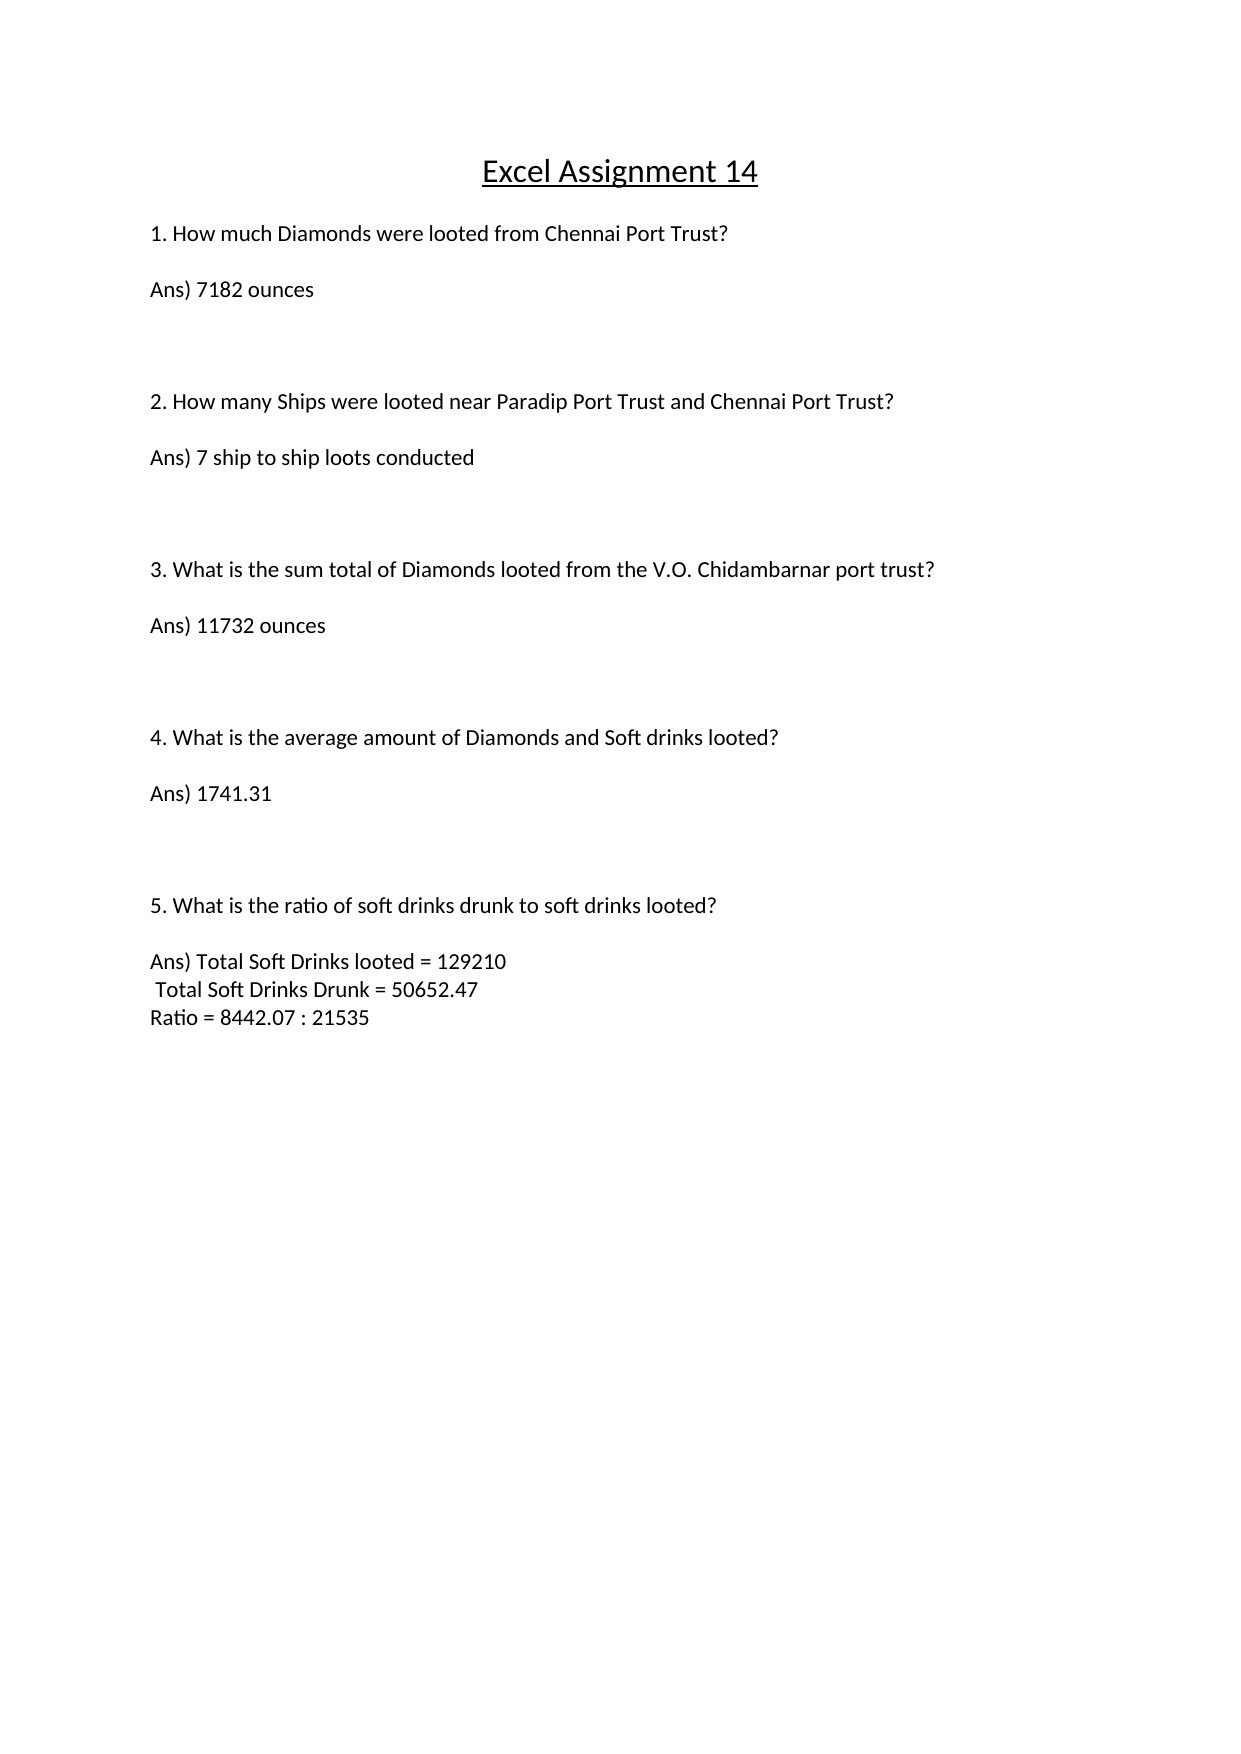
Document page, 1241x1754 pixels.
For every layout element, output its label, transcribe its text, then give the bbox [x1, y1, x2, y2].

text Ratio = 8442.07 : 21535 [150, 1003, 1090, 1031]
text Ans) 7182 ounces [150, 275, 1090, 303]
text Ans) 1741.31 [150, 779, 1090, 807]
text 2. How many Ships were looted near Paradip Port Trust and Chennai Port Trust? [150, 387, 1090, 415]
text 1. How much Diamonds were looted from Chennai Port Trust? [150, 219, 1090, 247]
text 4. What is the average amount of Diamonds and Soft drinks looted? [150, 723, 1090, 751]
text Ans) 11732 ounces [150, 611, 1090, 639]
text 5. What is the ratio of soft drinks drunk to soft drinks looted? [150, 891, 1090, 919]
text Ans) 7 ship to ship loots conducted [150, 443, 1090, 471]
text 3. What is the sum total of Diamonds looted from the V.O. Chidambarnar port trust? [150, 555, 1090, 583]
text Total Soft Drinks Drunk = 50652.47 [150, 975, 1090, 1003]
text Excel Assignment 14 [150, 150, 1090, 191]
text Ans) Total Soft Drinks looted = 129210 [150, 947, 1090, 975]
